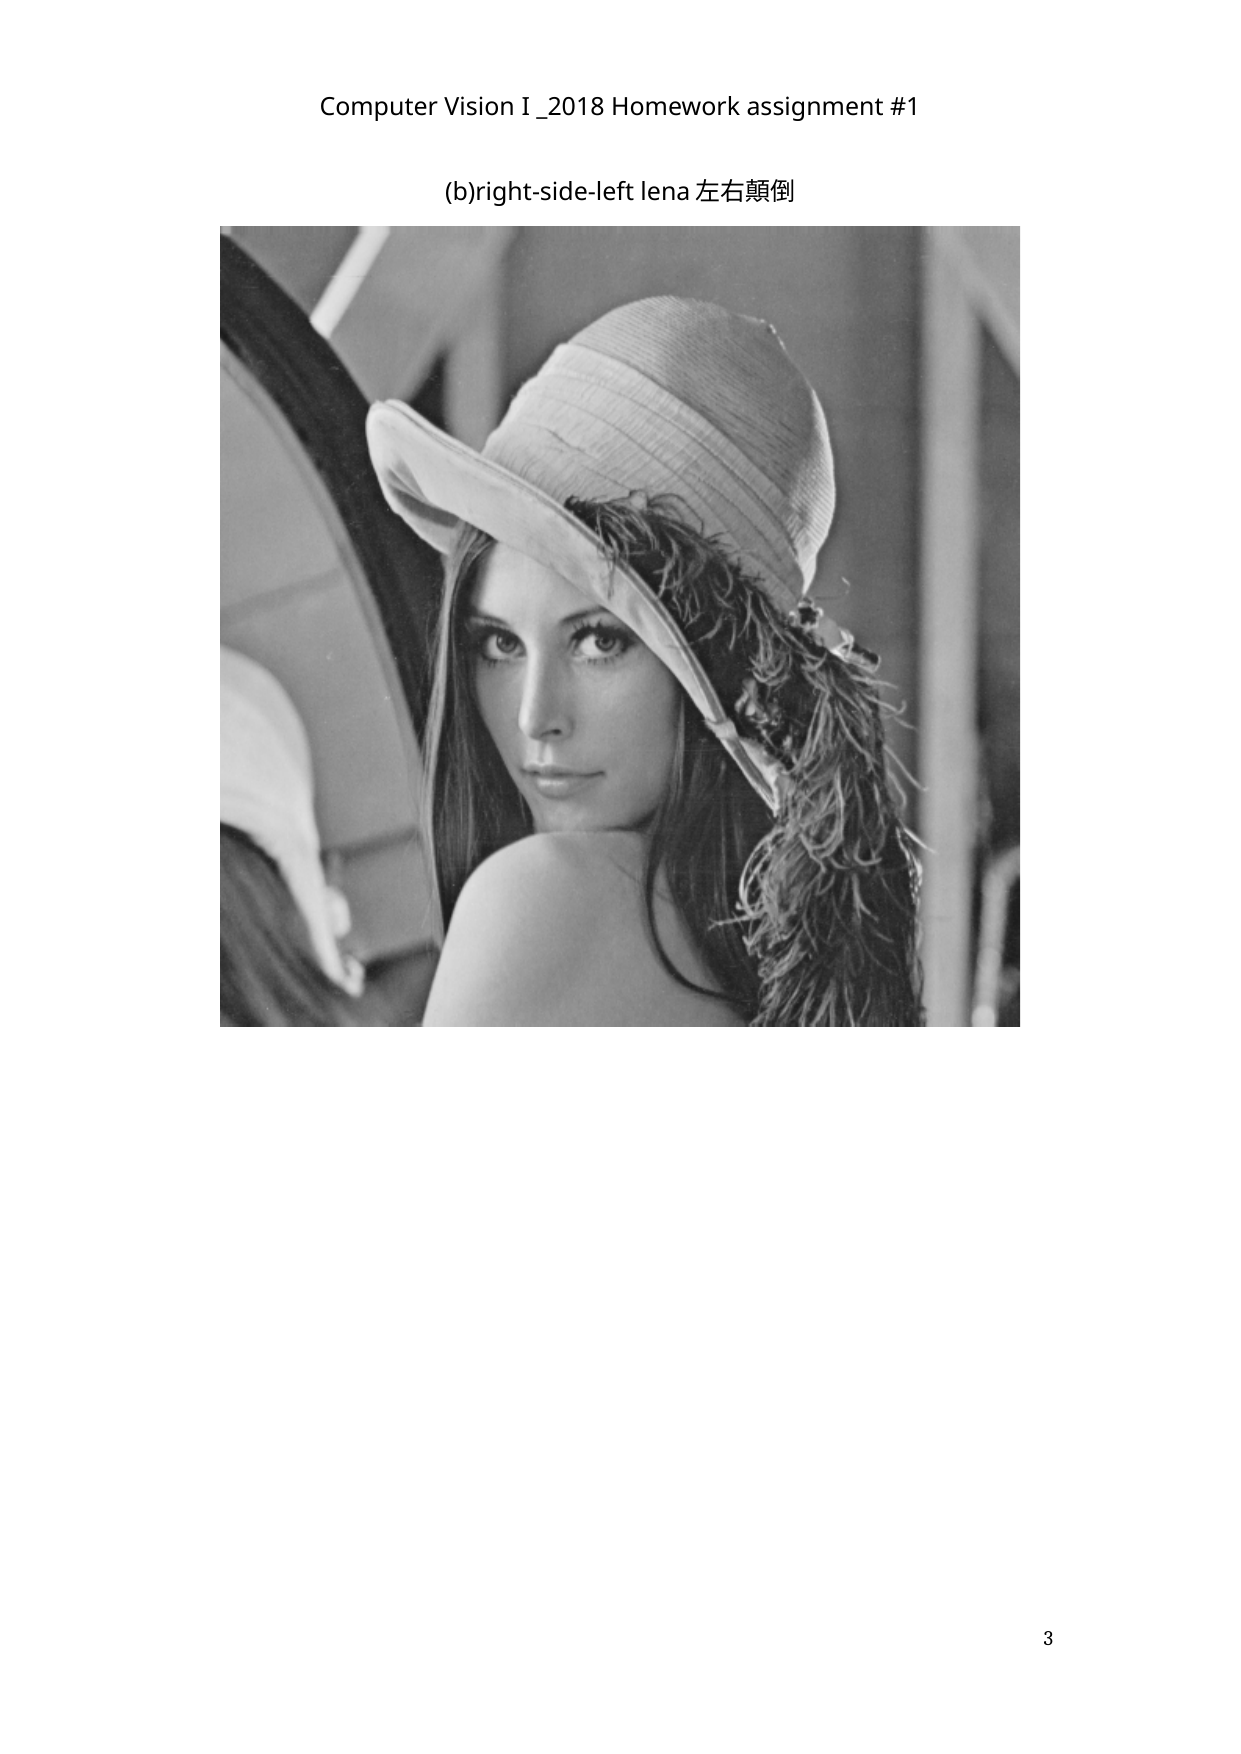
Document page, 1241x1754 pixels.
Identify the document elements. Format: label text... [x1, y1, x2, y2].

picture [220, 226, 1020, 1027]
text (b)right-side-left lena左右顛倒 [187, 169, 1053, 210]
